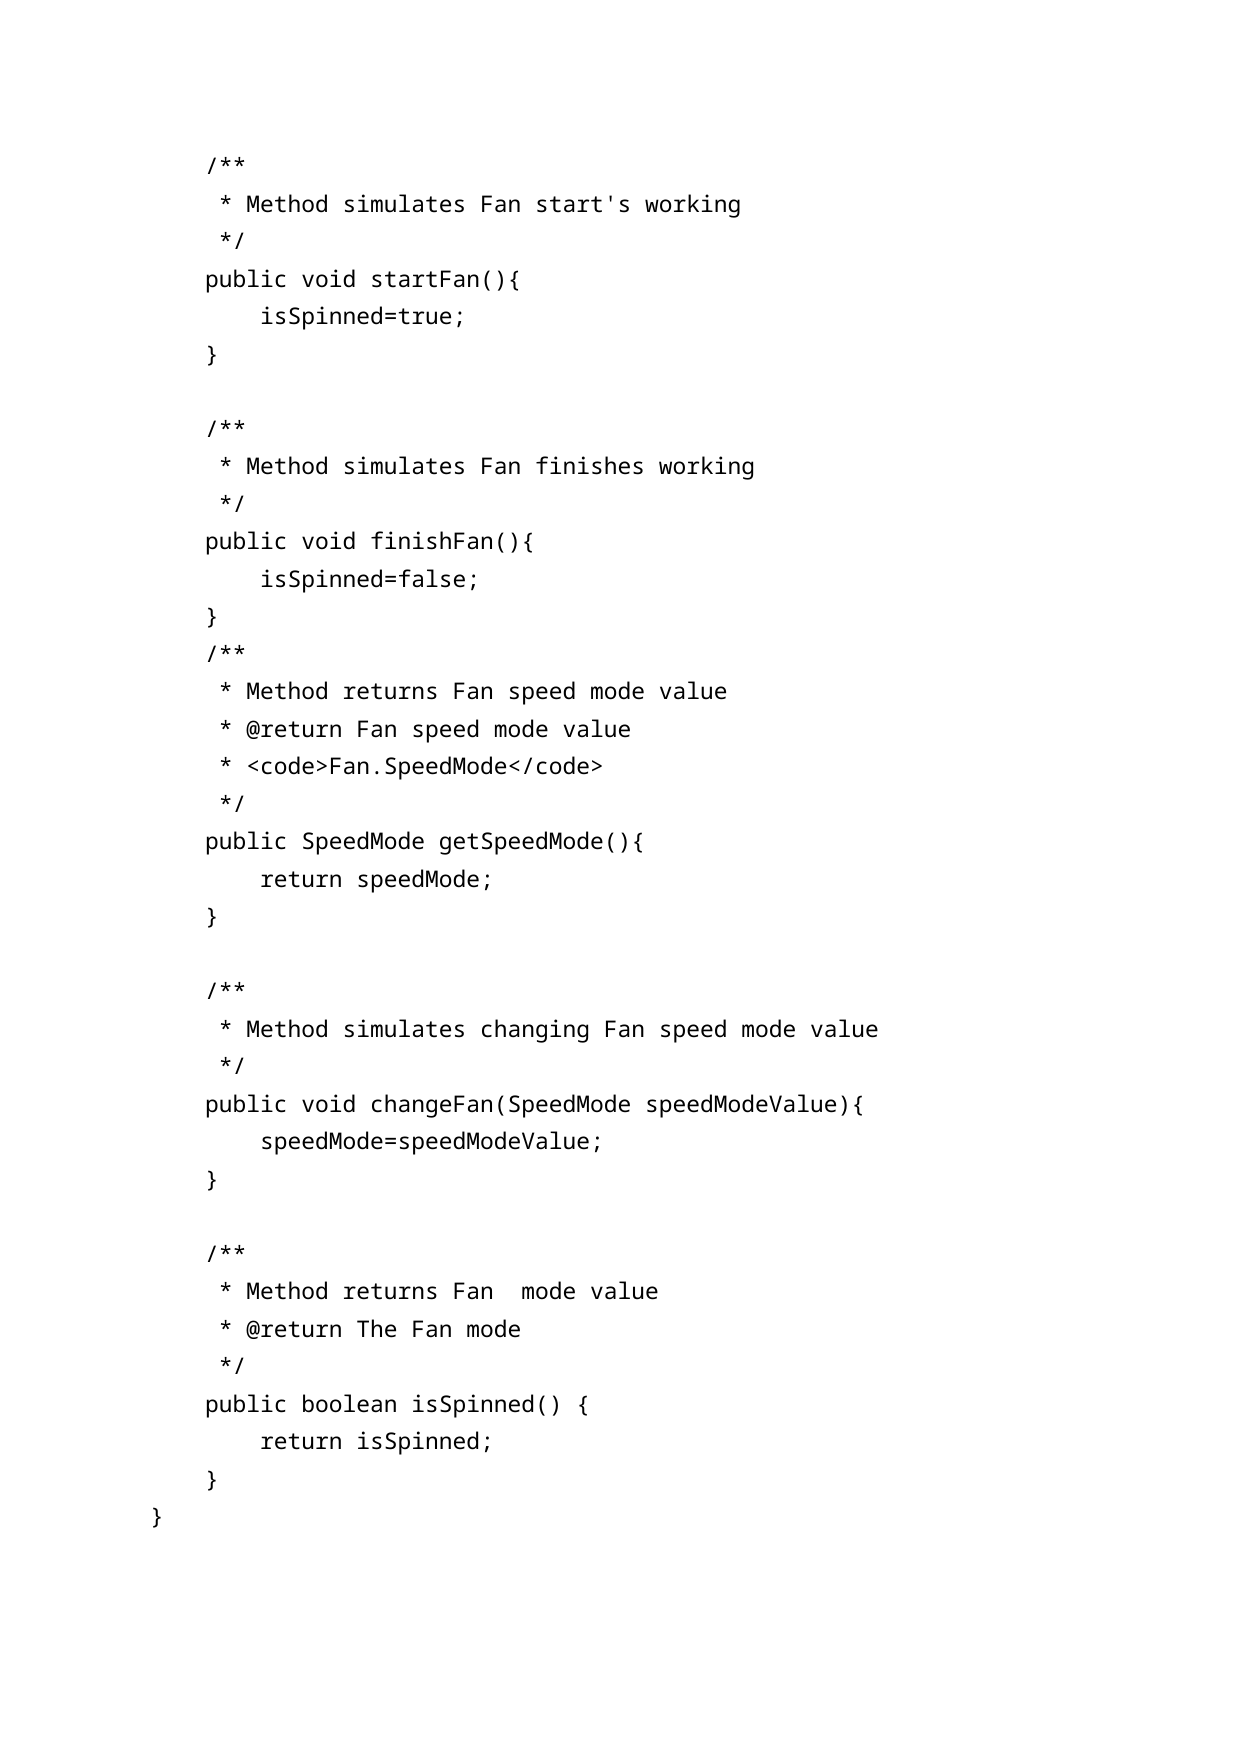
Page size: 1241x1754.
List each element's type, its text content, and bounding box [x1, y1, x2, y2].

text } [150, 900, 1090, 931]
text * Method returns Fan speed mode value [150, 675, 1090, 706]
text public SpeedMode getSpeedMode(){ [150, 825, 1090, 856]
text speedMode=speedModeValue; [150, 1125, 1090, 1156]
text public void startFan(){ [150, 262, 1090, 294]
text isSpinned=false; [150, 562, 1090, 594]
text } [150, 1162, 1090, 1194]
text */ [150, 1050, 1090, 1081]
text } [150, 1462, 1090, 1494]
text /** [150, 637, 1090, 669]
text * Method returns Fan mode value [150, 1275, 1090, 1306]
text * Method simulates Fan finishes working [150, 450, 1090, 481]
text */ [150, 1350, 1090, 1381]
text /** [150, 412, 1090, 444]
text } [150, 1500, 1090, 1531]
text * Method simulates Fan start's working [150, 187, 1090, 219]
text * Method simulates changing Fan speed mode value [150, 1012, 1090, 1044]
text */ [150, 787, 1090, 819]
text return isSpinned; [150, 1425, 1090, 1456]
text return speedMode; [150, 862, 1090, 894]
text */ [150, 487, 1090, 519]
text * @return The Fan mode [150, 1312, 1090, 1344]
text public void finishFan(){ [150, 525, 1090, 556]
text * <code>Fan.SpeedMode</code> [150, 750, 1090, 781]
text */ [150, 225, 1090, 256]
text public void changeFan(SpeedMode speedModeValue){ [150, 1087, 1090, 1119]
text /** [150, 975, 1090, 1006]
text * @return Fan speed mode value [150, 712, 1090, 744]
text } [150, 337, 1090, 369]
text public boolean isSpinned() { [150, 1387, 1090, 1419]
text /** [150, 150, 1090, 181]
text isSpinned=true; [150, 300, 1090, 331]
text /** [150, 1237, 1090, 1269]
text } [150, 600, 1090, 631]
